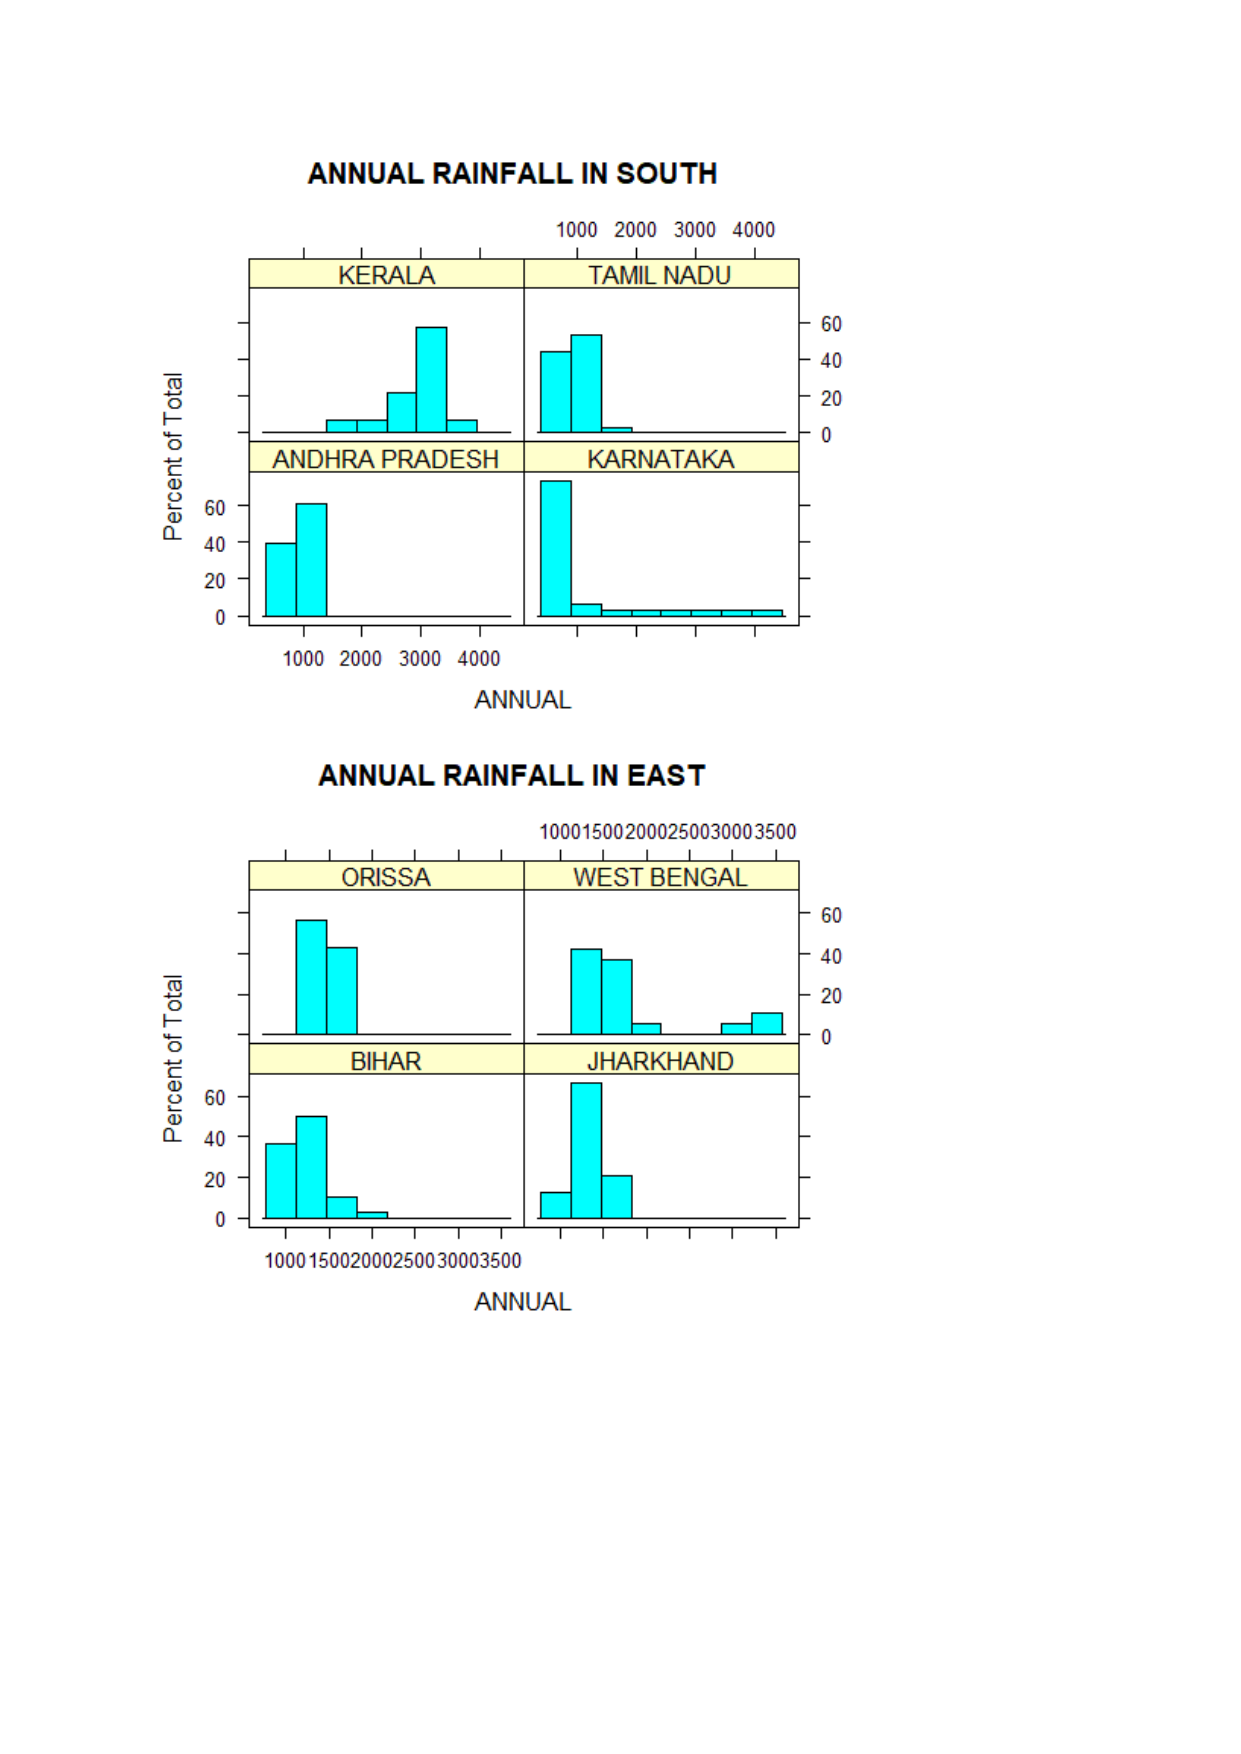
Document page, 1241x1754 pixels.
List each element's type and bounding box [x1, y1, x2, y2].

picture [150, 751, 879, 1335]
picture [150, 150, 879, 733]
